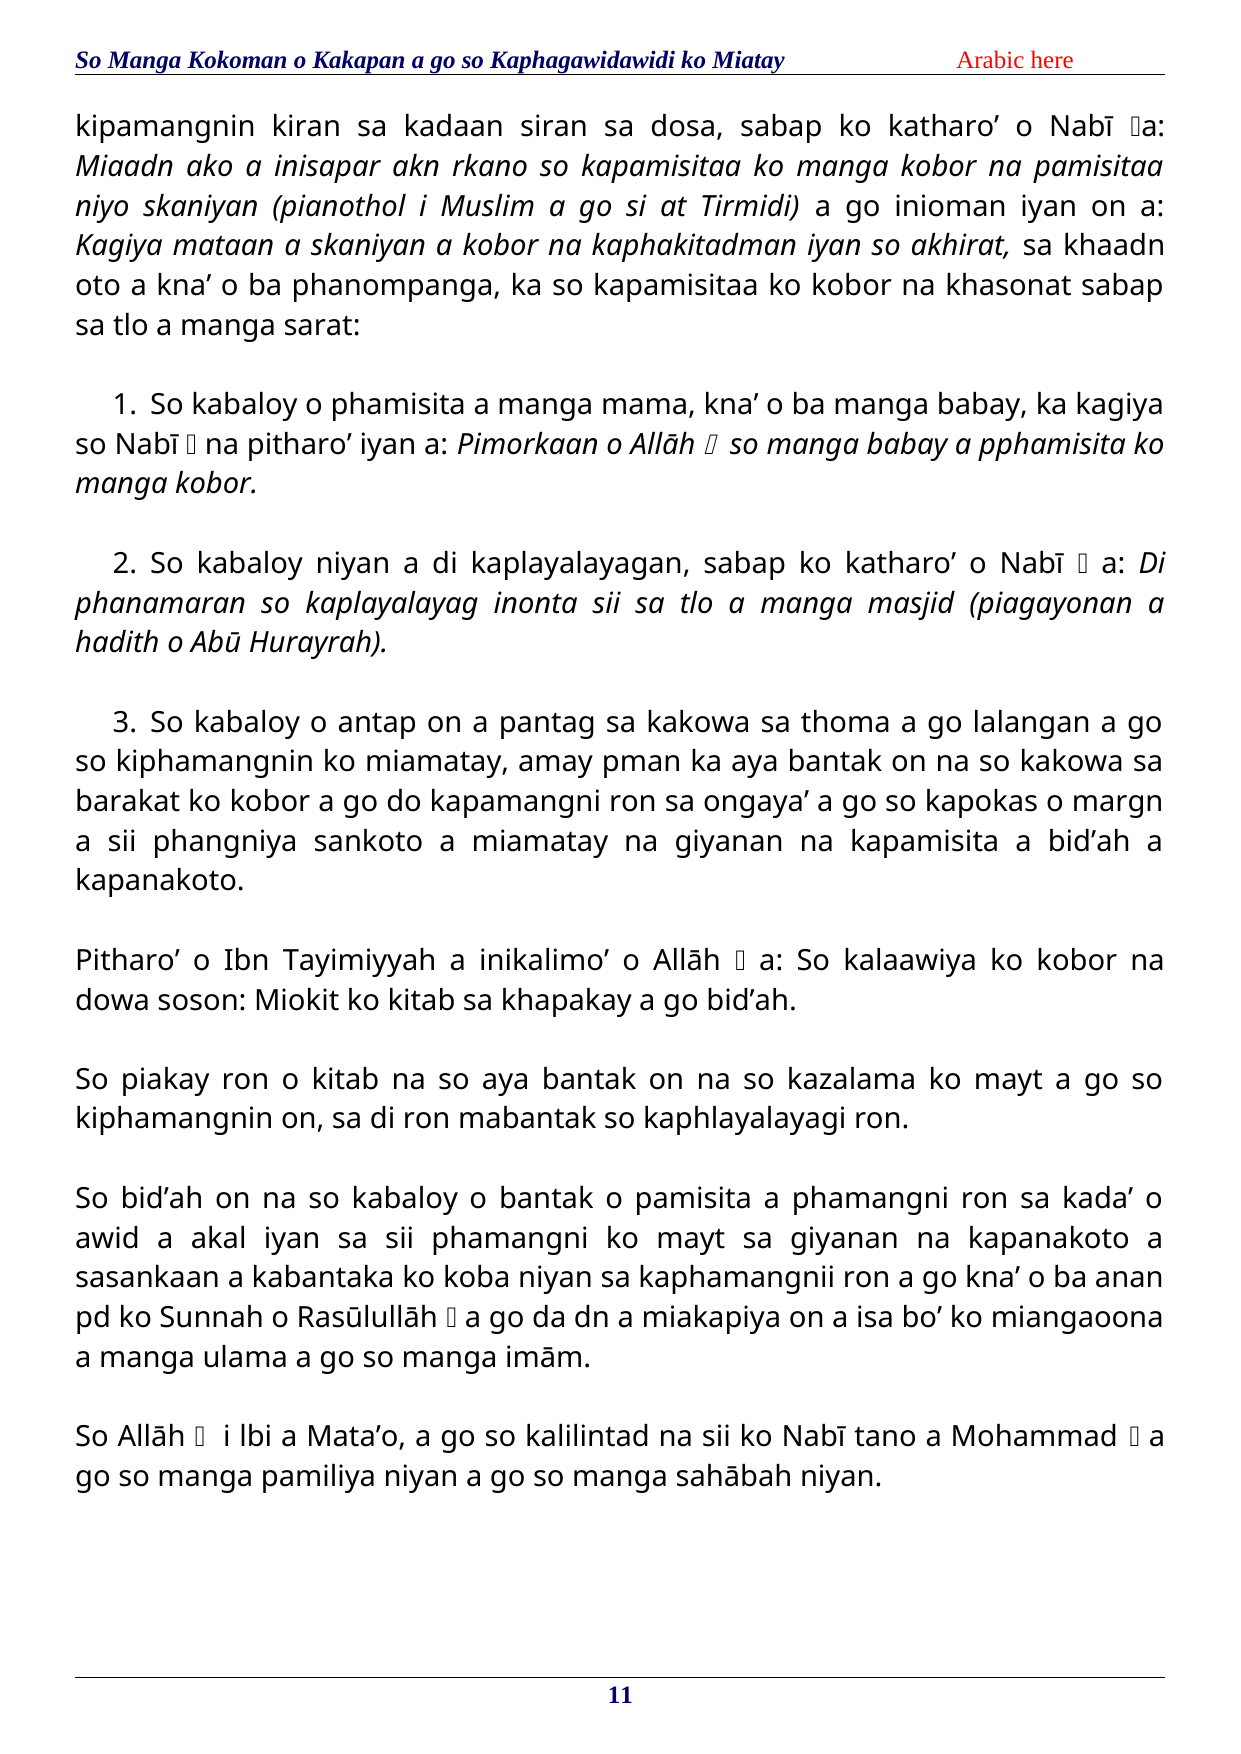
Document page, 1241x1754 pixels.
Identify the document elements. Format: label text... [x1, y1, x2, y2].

text Pitharo’ o Ibn Tayimiyyah a inikalimo’ o Allāh a: So kalaawiya ko kobor na dowa soson: Miokit ko kitab sa khapakay a go bid’ah. [75, 939, 1165, 1018]
list So kabaloy o phamisita a manga mama, kna’ o ba manga babay, ka kagiya so Nabī na pitharo’ iyan a: Pimorkaan o Allāh so manga babay a pphamisita ko manga kobor. [75, 383, 1165, 502]
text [75, 106, 1165, 344]
list So kabaloy niyan a di kaplayalayagan, sabap ko katharo’ o Nabī a: Di phanamaran so kaplayalayag inonta sii sa tlo a manga masjid (piagayonan a hadith o Abū Hurayrah). [75, 542, 1165, 661]
text So piakay ron o kitab na so aya bantak on na so kazalama ko mayt a go so kiphamangnin on, sa di ron mabantak so kaphlayalayagi ron. [75, 1058, 1165, 1137]
text So Allāh i lbi a Mata’o, a go so kalilintad na sii ko Nabī tano a Mohammad a go so manga pamiliya niyan a go so manga sahābah niyan. [75, 1415, 1165, 1495]
text So bid’ah on na so kabaloy o bantak o pamisita a phamangni ron sa kada’ o awid a akal iyan sa sii phamangni ko mayt sa giyanan na kapanakoto a sasankaan a kabantaka ko koba niyan sa kaphamangnii ron a go kna’ o ba anan pd ko Sunnah o Rasūlullāh a go da dn a miakapiya on a isa bo’ ko miangaoona a manga ulama a go so manga imām. [75, 1177, 1165, 1376]
list So kabaloy o antap on a pantag sa kakowa sa thoma a go lalangan a go so kiphamangnin ko miamatay, amay pman ka aya bantak on na so kakowa sa barakat ko kobor a go do kapamangni ron sa ongaya’ a go so kapokas o margn a sii phangniya sankoto a miamatay na giyanan na kapamisita a bid’ah a kapanakoto. [75, 701, 1165, 899]
